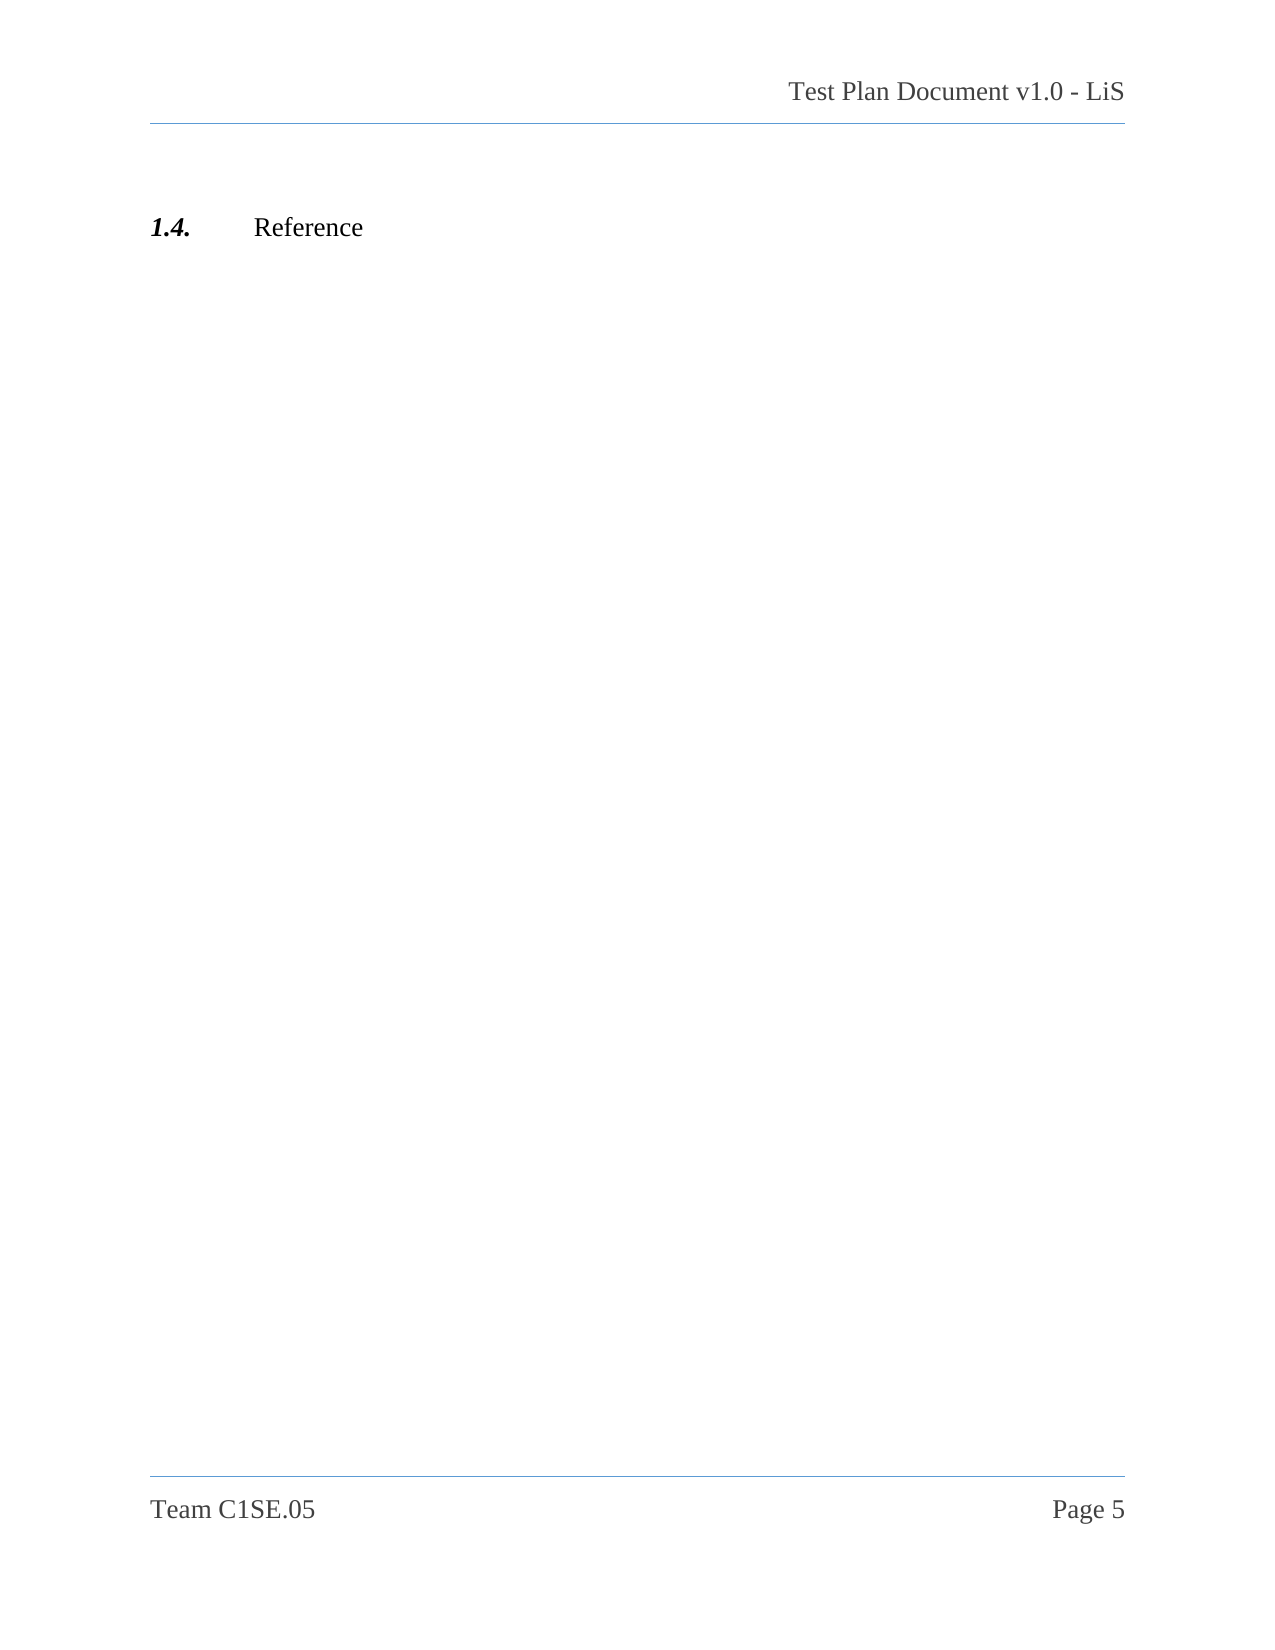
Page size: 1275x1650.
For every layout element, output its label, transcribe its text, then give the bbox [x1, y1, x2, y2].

subtitle Reference [150, 212, 1125, 243]
